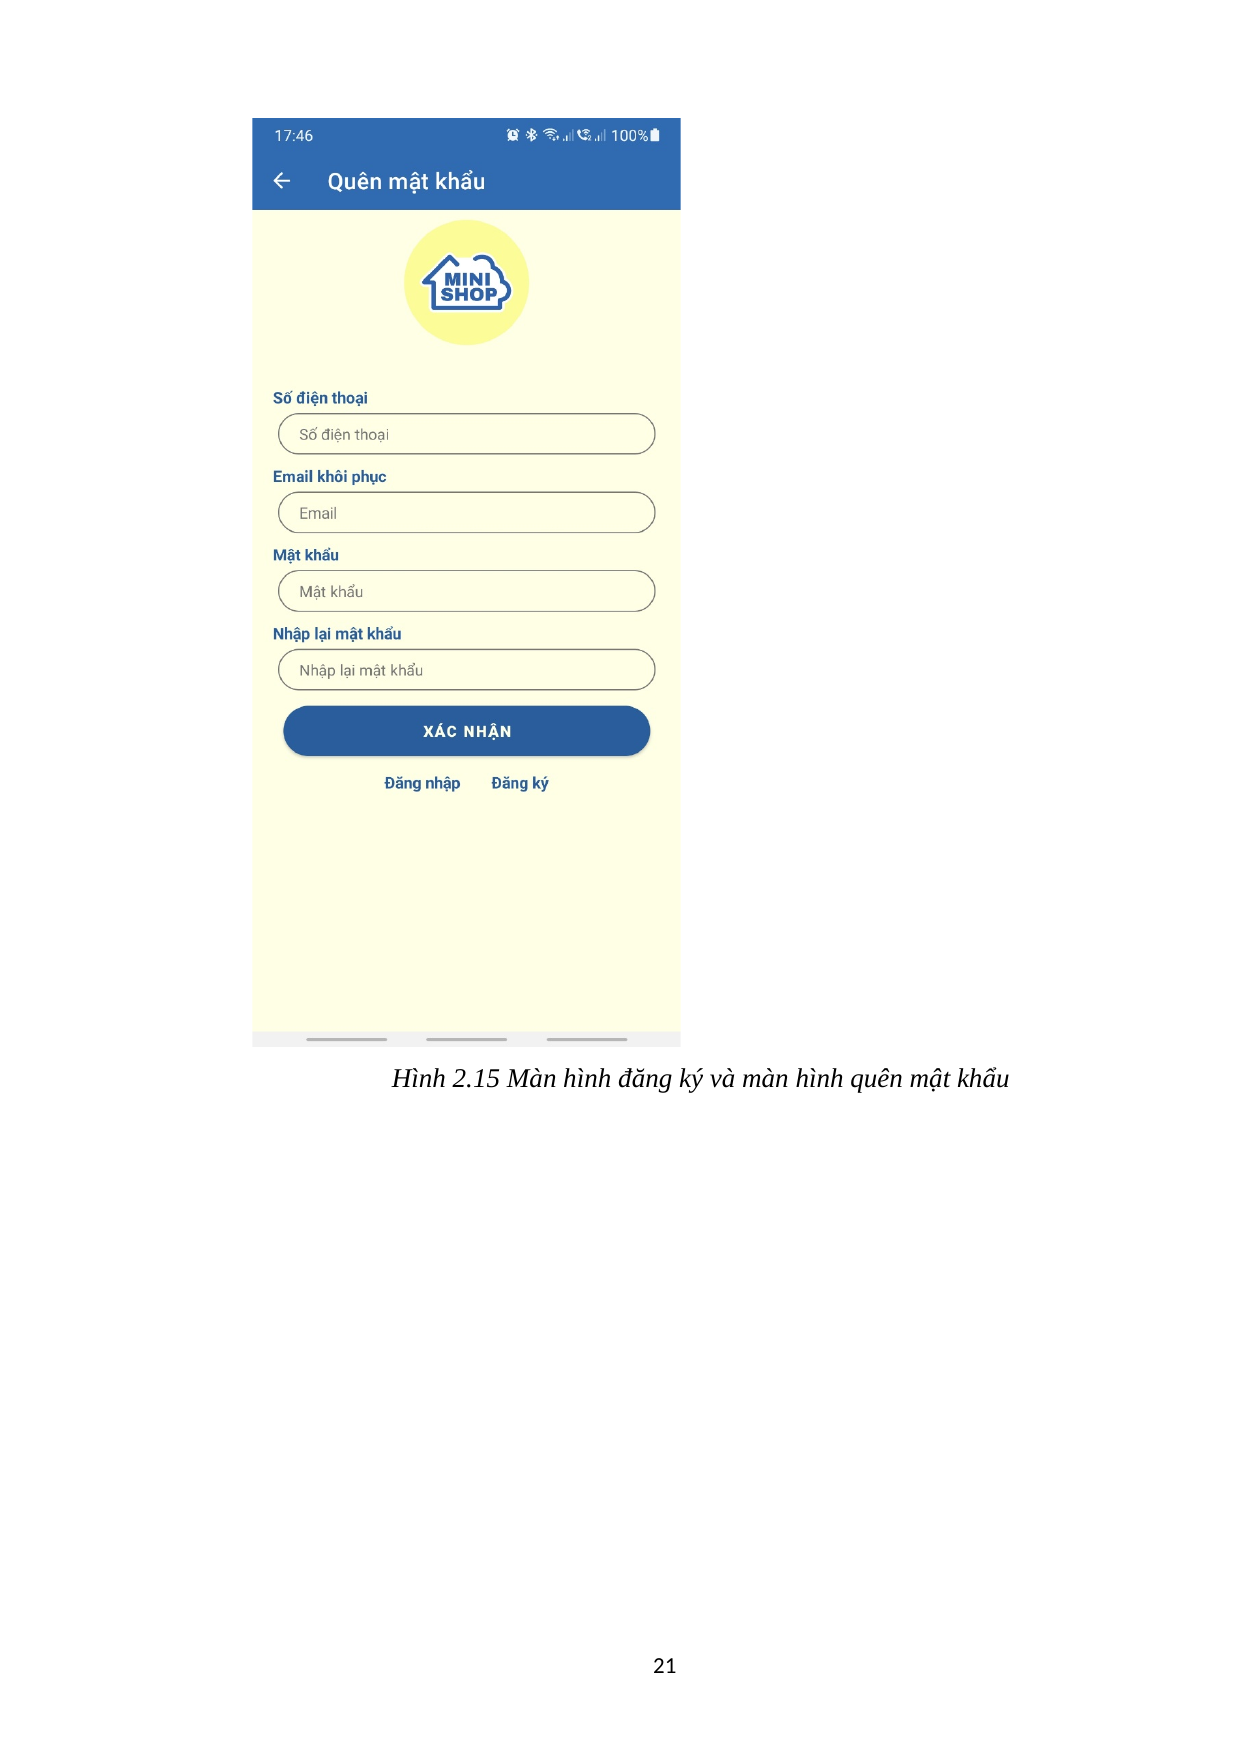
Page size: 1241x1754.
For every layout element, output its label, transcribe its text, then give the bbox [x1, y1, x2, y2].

text Hình 2.15 Màn hình đăng ký và màn hình quên mật khẩu [177, 1062, 1152, 1093]
picture [252, 118, 681, 1047]
